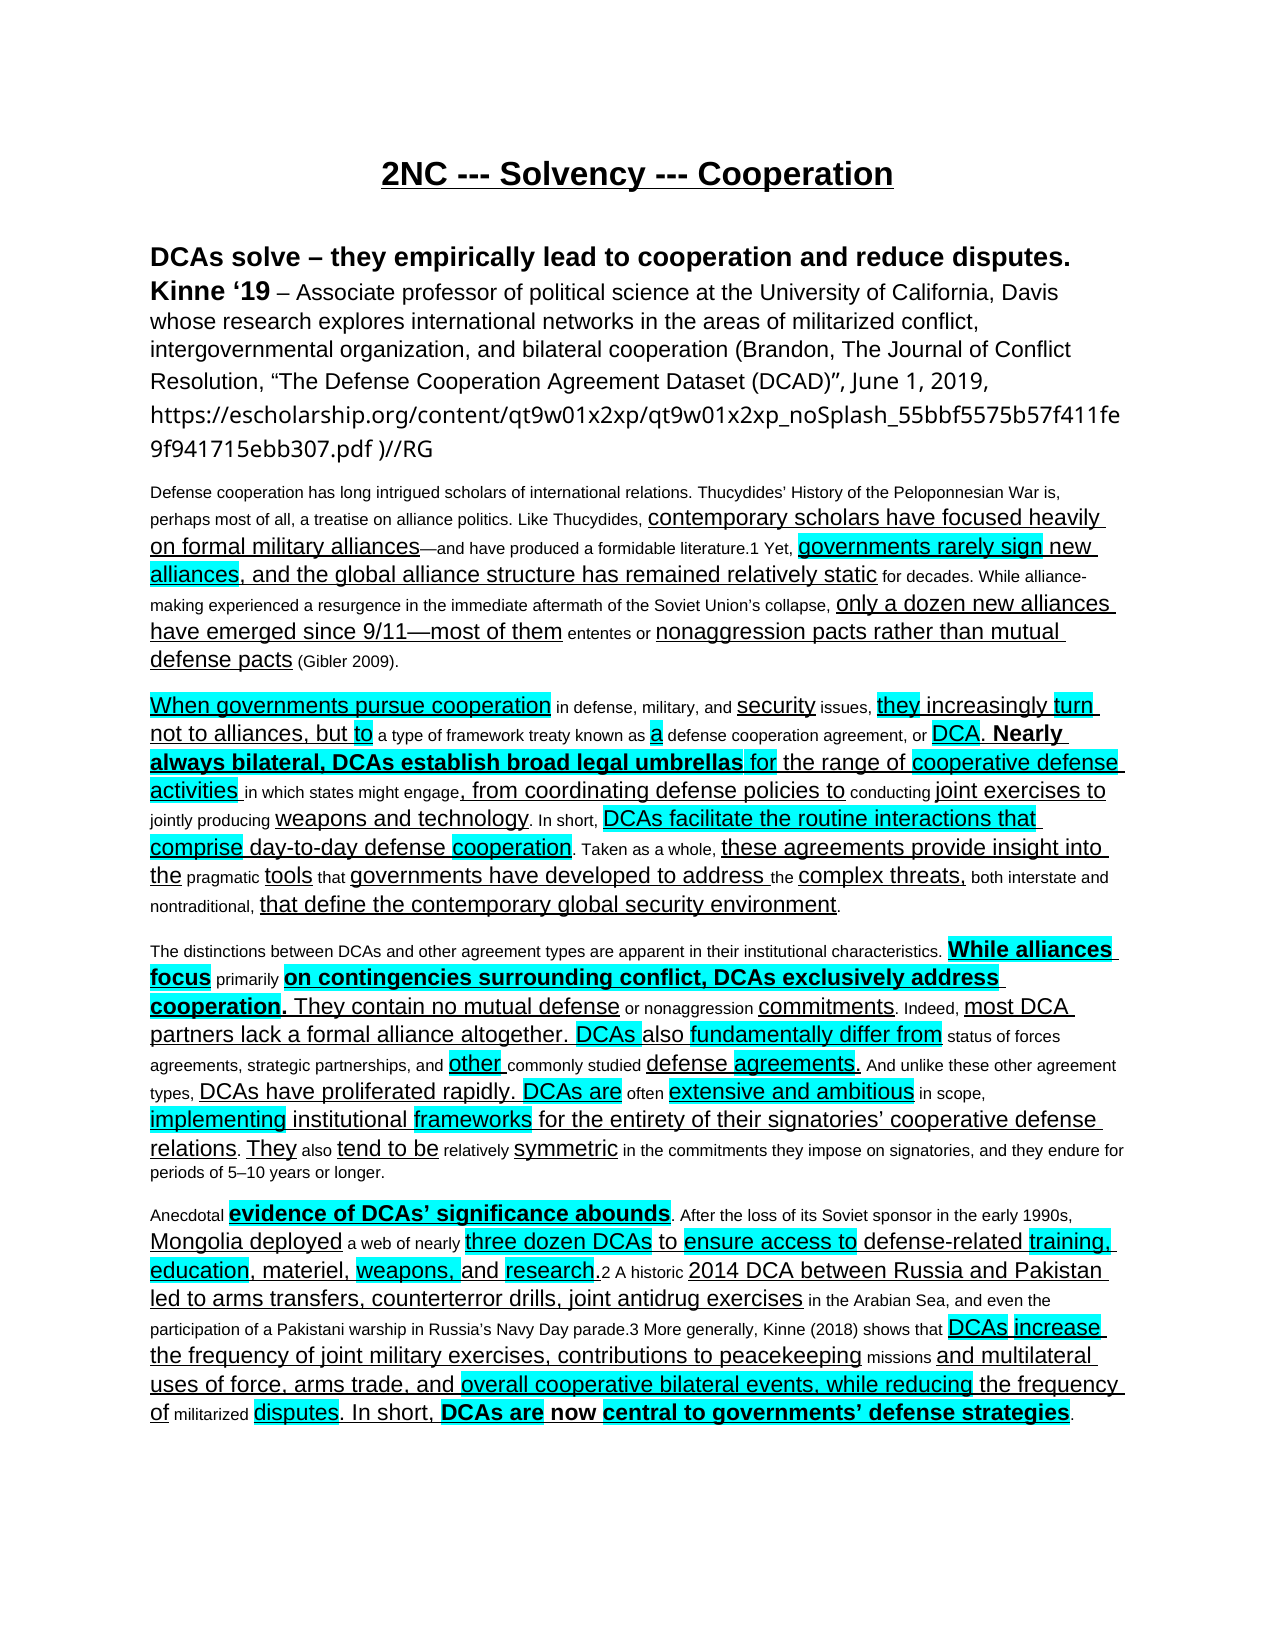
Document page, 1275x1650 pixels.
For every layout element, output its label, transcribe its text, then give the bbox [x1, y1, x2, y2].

text Anecdotal evidence of DCAs’ significance abounds. After the loss of its Soviet sponsor in the early 1990s, Mongolia deployed a web of nearly three dozen DCAs to ensure access to defense-related training, education, materiel, weapons, and research.2 A historic 2014 DCA between Russia and Pakistan led to arms transfers, counterterror drills, joint antidrug exercises in the Arabian Sea, and even the participation of a Pakistani warship in Russia’s Navy Day parade.3 More generally, Kinne (2018) shows that DCAs increase the frequency of joint military exercises, contributions to peacekeeping missions and multilateral uses of force, arms trade, and overall cooperative bilateral events, while reducing the frequency of militarized disputes. In short, DCAs are now central to governments’ defense strategies. [150, 1200, 1125, 1393]
text Kinne ‘19 – Associate professor of political science at the University of California, Davis whose research explores international networks in the areas of militarized conflict, intergovernmental organization, and bilateral cooperation (Brandon, The Journal of Conflict Resolution, “The Defense Cooperation Agreement Dataset (DCAD)”, June 1, 2019, https://escholarship.org/content/qt9w01x2xp/qt9w01x2xp_noSplash_55bbf5575b57f411fe9f941715ebb307.pdf )//RG [150, 274, 1125, 464]
text Defense cooperation has long intrigued scholars of international relations. Thucydides’ History of the Peloponnesian War is, perhaps most of all, a treatise on alliance politics. Like Thucydides, contemporary scholars have focused heavily on formal military alliances—and have produced a formidable literature.1 Yet, governments rarely sign new alliances, and the global alliance structure has remained relatively static for decades. While alliance-making experienced a resurgence in the immediate aftermath of the Soviet Union’s collapse, only a dozen new alliances have emerged since 9/11—most of them ententes or nonaggression pacts rather than mutual defense pacts (Gibler 2009). [150, 483, 1125, 673]
text When governments pursue cooperation in defense, military, and security issues, they increasingly turn not to alliances, but to a type of framework treaty known as a defense cooperation agreement, or DCA. Nearly always bilateral, DCAs establish broad legal umbrellas for the range of cooperative defense activities in which states might engage, from coordinating defense policies to conducting joint exercises to jointly producing weapons and technology. In short, DCAs facilitate the routine interactions that comprise day-to-day defense cooperation. Taken as a whole, these agreements provide insight into the pragmatic tools that governments have developed to address the complex threats, both interstate and nontraditional, that define the contemporary global security environment. [150, 773, 1125, 917]
subtitle 2NC --- Solvency --- Cooperation [150, 154, 1125, 193]
text The distinctions between DCAs and other agreement types are apparent in their institutional characteristics. While alliances focus primarily on contingencies surrounding conflict, DCAs exclusively address cooperation. They contain no mutual defense or nonaggression commitments. Indeed, most DCA partners lack a formal alliance altogether. DCAs also fundamentally differ from status of forces agreements, strategic partnerships, and other commonly studied defense agreements. And unlike these other agreement types, DCAs have proliferated rapidly. DCAs are often extensive and ambitious in scope, implementing institutional frameworks for the entirety of their signatories’ cooperative defense relations. They also tend to be relatively symmetric in the commitments they impose on signatories, and they endure for periods of 5–10 years or longer. [150, 936, 1125, 1182]
subtitle DCAs solve – they empirically lead to cooperation and reduce disputes. [150, 241, 1125, 272]
text When governments pursue cooperation in defense, military, and security issues, they increasingly turn not to alliances, but to a type of framework treaty known as a defense cooperation agreement, or DCA. Nearly always bilateral, DCAs establish broad legal umbrellas for the range of cooperative defense activities in which states might engage, from coordinating defense policies to conducting joint exercises to jointly producing weapons and technology. In short, DCAs facilitate the routine interactions that comprise day-to-day defense cooperation. Taken as a whole, these agreements provide insight into the pragmatic tools that governments have developed to address the complex threats, both interstate and nontraditional, that define the contemporary global security environment. [150, 692, 1125, 771]
